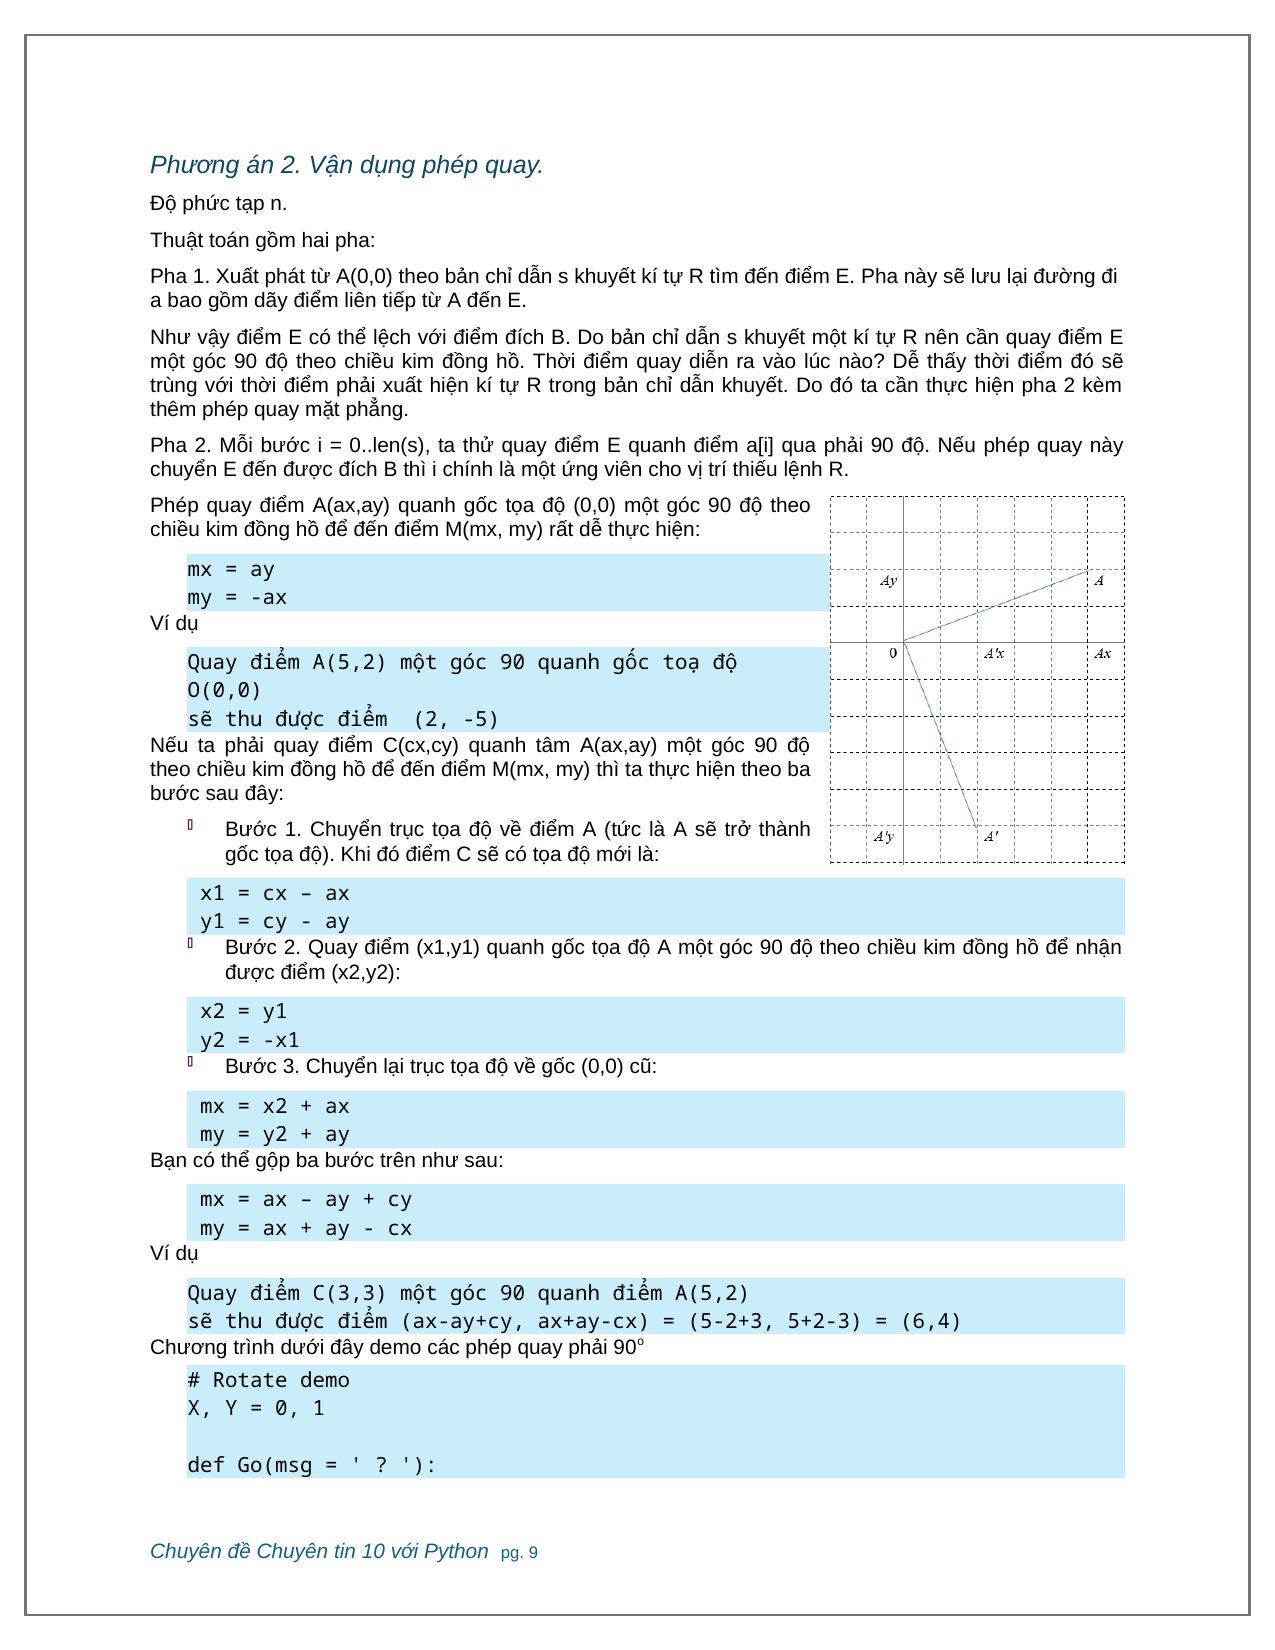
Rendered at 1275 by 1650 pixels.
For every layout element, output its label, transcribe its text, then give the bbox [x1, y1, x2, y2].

text Quay điểm A(5,2) một góc 90 quanh gốc toạ độ O(0,0) [187, 647, 830, 704]
text mx = x2 + ax [187, 1091, 1125, 1119]
text my = -ax [187, 582, 830, 611]
text Như vậy điểm E có thể lệch với điểm đích B. Do bản chỉ dẫn s khuyết một kí tự R nên cần quay điểm E một góc 90 độ theo chiều kim đồng hồ. Thời điểm quay diễn ra vào lúc nào? Dễ thấy thời điểm đó sẽ trùng với thời điểm phải xuất hiện kí tự R trong bản chỉ dẫn khuyết. Do đó ta cần thực hiện pha 2 kèm thêm phép quay mặt phẳng. [150, 324, 1125, 420]
text x1 = cx – ax [187, 878, 1125, 907]
list Bước 2. Quay điểm (x1,y1) quanh gốc tọa độ A một góc 90 độ theo chiều kim đồng hồ để nhận được điểm (x2,y2): [187, 935, 1125, 984]
text Ví dụ [150, 611, 830, 634]
text sẽ thu được điểm (2, -5) [187, 704, 830, 732]
text Pha 2. Mỗi bước i = 0..len(s), ta thử quay điểm E quanh điểm a[i] qua phải 90 độ. Nếu phép quay này chuyển E đến được đích B thì i chính là một ứng viên cho vị trí thiếu lệnh R. [150, 433, 1125, 481]
text X, Y = 0, 1 [187, 1393, 1125, 1422]
list Bước 1. Chuyển trục tọa độ về điểm A (tức là A sẽ trở thành gốc tọa độ). Khi đó điểm C sẽ có tọa độ mới là: [187, 817, 1125, 866]
text Độ phức tạp n. [150, 191, 1125, 215]
text Nếu ta phải quay điểm C(cx,cy) quanh tâm A(ax,ay) một góc 90 độ theo chiều kim đồng hồ để đến điểm M(mx, my) thì ta thực hiện theo ba bước sau đây: [150, 732, 830, 804]
list Bước 3. Chuyển lại trục tọa độ về gốc (0,0) cũ: [187, 1053, 1125, 1078]
text Pha 1. Xuất phát từ A(0,0) theo bản chỉ dẫn s khuyết kí tự R tìm đến điểm E. Pha này sẽ lưu lại đường đi a bao gồm dãy điểm liên tiếp từ A đến E. [150, 264, 1125, 312]
text mx = ax – ay + cy [187, 1184, 1125, 1213]
text sẽ thu được điểm (ax-ay+cy, ax+ay-cx) = (5-2+3, 5+2-3) = (6,4) [187, 1306, 1125, 1334]
text my = ax + ay - cx [187, 1213, 1125, 1241]
text my = y2 + ay [187, 1119, 1125, 1148]
text Bạn có thể gộp ba bước trên như sau: [150, 1148, 1125, 1172]
text # Rotate demo [187, 1365, 1125, 1393]
text mx = ay [187, 554, 830, 582]
text y1 = cy - ay [187, 907, 1125, 935]
text Quay điểm C(3,3) một góc 90 quanh điểm A(5,2) [187, 1278, 1125, 1306]
text Phép quay điểm A(ax,ay) quanh gốc tọa độ (0,0) một góc 90 độ theo chiều kim đồng hồ để đến điểm M(mx, my) rất dễ thực hiện: [150, 493, 1125, 541]
text y2 = -x1 [187, 1025, 1125, 1053]
text x2 = y1 [187, 997, 1125, 1025]
text Chương trình dưới đây demo các phép quay phải 90o [150, 1334, 1125, 1358]
text def Go(msg = ' ? '): [187, 1450, 1125, 1478]
text Thuật toán gồm hai pha: [150, 228, 1125, 252]
subtitle Phương án 2. Vận dụng phép quay. [150, 150, 1125, 179]
text Ví dụ [150, 1241, 1125, 1265]
picture [830, 496, 1125, 865]
